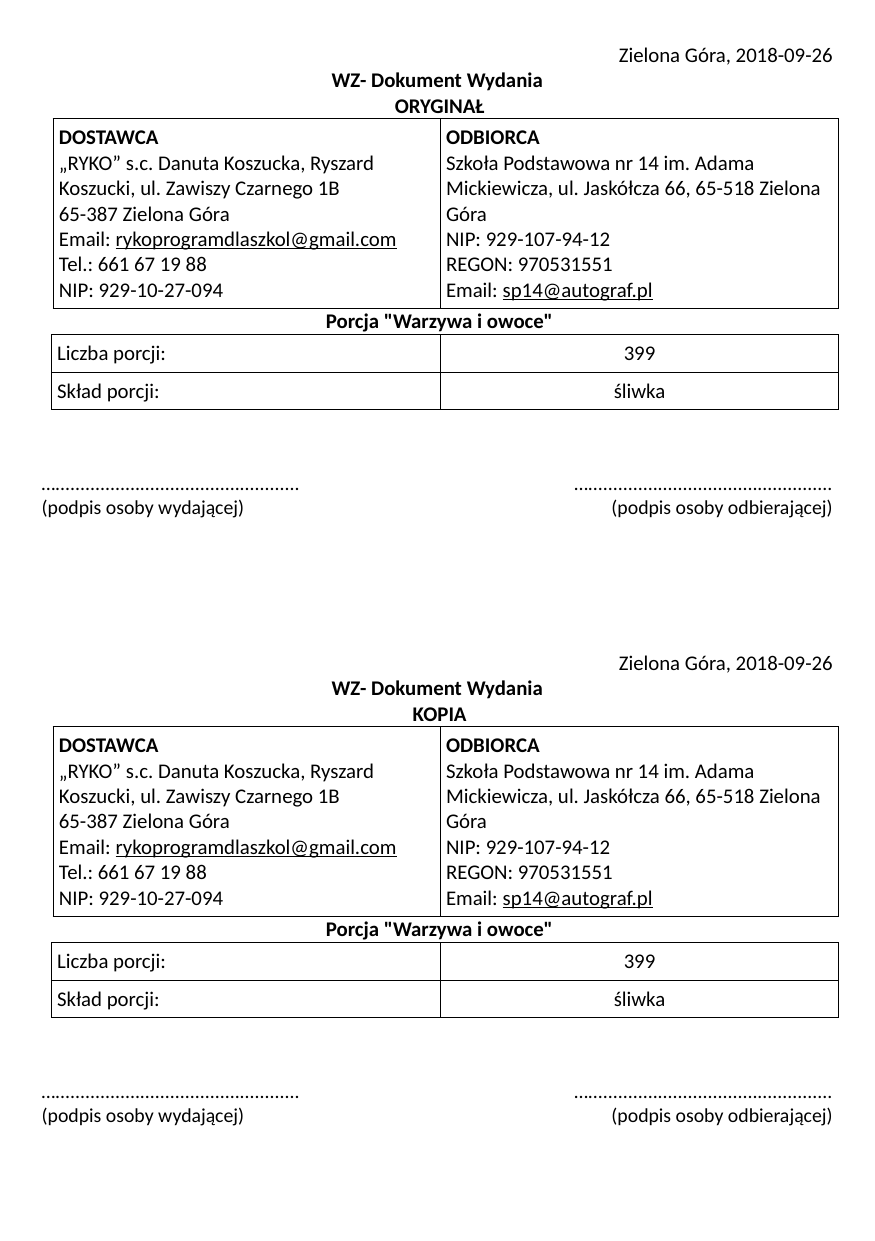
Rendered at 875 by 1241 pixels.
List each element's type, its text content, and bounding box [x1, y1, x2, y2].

table_header DOSTAWCA „RYKO” s.c. Danuta Koszucka, Ryszard Koszucki, ul. Zawiszy Czarnego 1B 65-387 Zielona Góra Email: rykoprogramdlaszkol@gmail.com Tel.: 661 67 19 88 NIP: 929-10-27-094 [54, 119, 440, 308]
text …................................................. [437, 1079, 833, 1103]
table_header ODBIORCA Szkoła Podstawowa nr 14 im. Adama Mickiewicza, ul. Jaskółcza 66, 65-518 Zielona Góra NIP: 929-107-94-12 REGON: 970531551 Email: sp14@autograf.pl [441, 727, 838, 916]
table_header 399 [441, 335, 838, 372]
text (podpis osoby odbierającej) [437, 1103, 833, 1127]
table_cell Skład porcji: [52, 373, 440, 409]
text KOPIA [41, 701, 833, 726]
text (podpis osoby wydającej) [41, 495, 437, 519]
table_header DOSTAWCA „RYKO” s.c. Danuta Koszucka, Ryszard Koszucki, ul. Zawiszy Czarnego 1B 65-387 Zielona Góra Email: rykoprogramdlaszkol@gmail.com Tel.: 661 67 19 88 NIP: 929-10-27-094 [54, 727, 440, 916]
text Zielona Góra, 2018-09-26 [41, 42, 833, 67]
text Porcja "Warzywa i owoce " [41, 917, 833, 942]
text ORYGINAŁ [41, 93, 833, 118]
text …................................................. [41, 1079, 437, 1103]
text (podpis osoby odbierającej) [437, 495, 833, 519]
text Porcja "Warzywa i owoce " [41, 309, 833, 334]
text WZ- Dokument Wydania [41, 67, 833, 93]
table_header 399 [441, 943, 838, 979]
table_cell śliwka [441, 373, 838, 409]
table_header Liczba porcji: [52, 943, 440, 979]
table_cell śliwka [441, 981, 838, 1017]
text Zielona Góra, 2018-09-26 [41, 650, 833, 675]
table_cell Skład porcji: [52, 981, 440, 1017]
table_header Liczba porcji: [52, 335, 440, 372]
text (podpis osoby wydającej) [41, 1103, 437, 1127]
text …................................................. [41, 471, 437, 495]
text WZ- Dokument Wydania [41, 675, 833, 701]
text …................................................. [437, 471, 833, 495]
table_header ODBIORCA Szkoła Podstawowa nr 14 im. Adama Mickiewicza, ul. Jaskółcza 66, 65-518 Zielona Góra NIP: 929-107-94-12 REGON: 970531551 Email: sp14@autograf.pl [441, 119, 838, 308]
